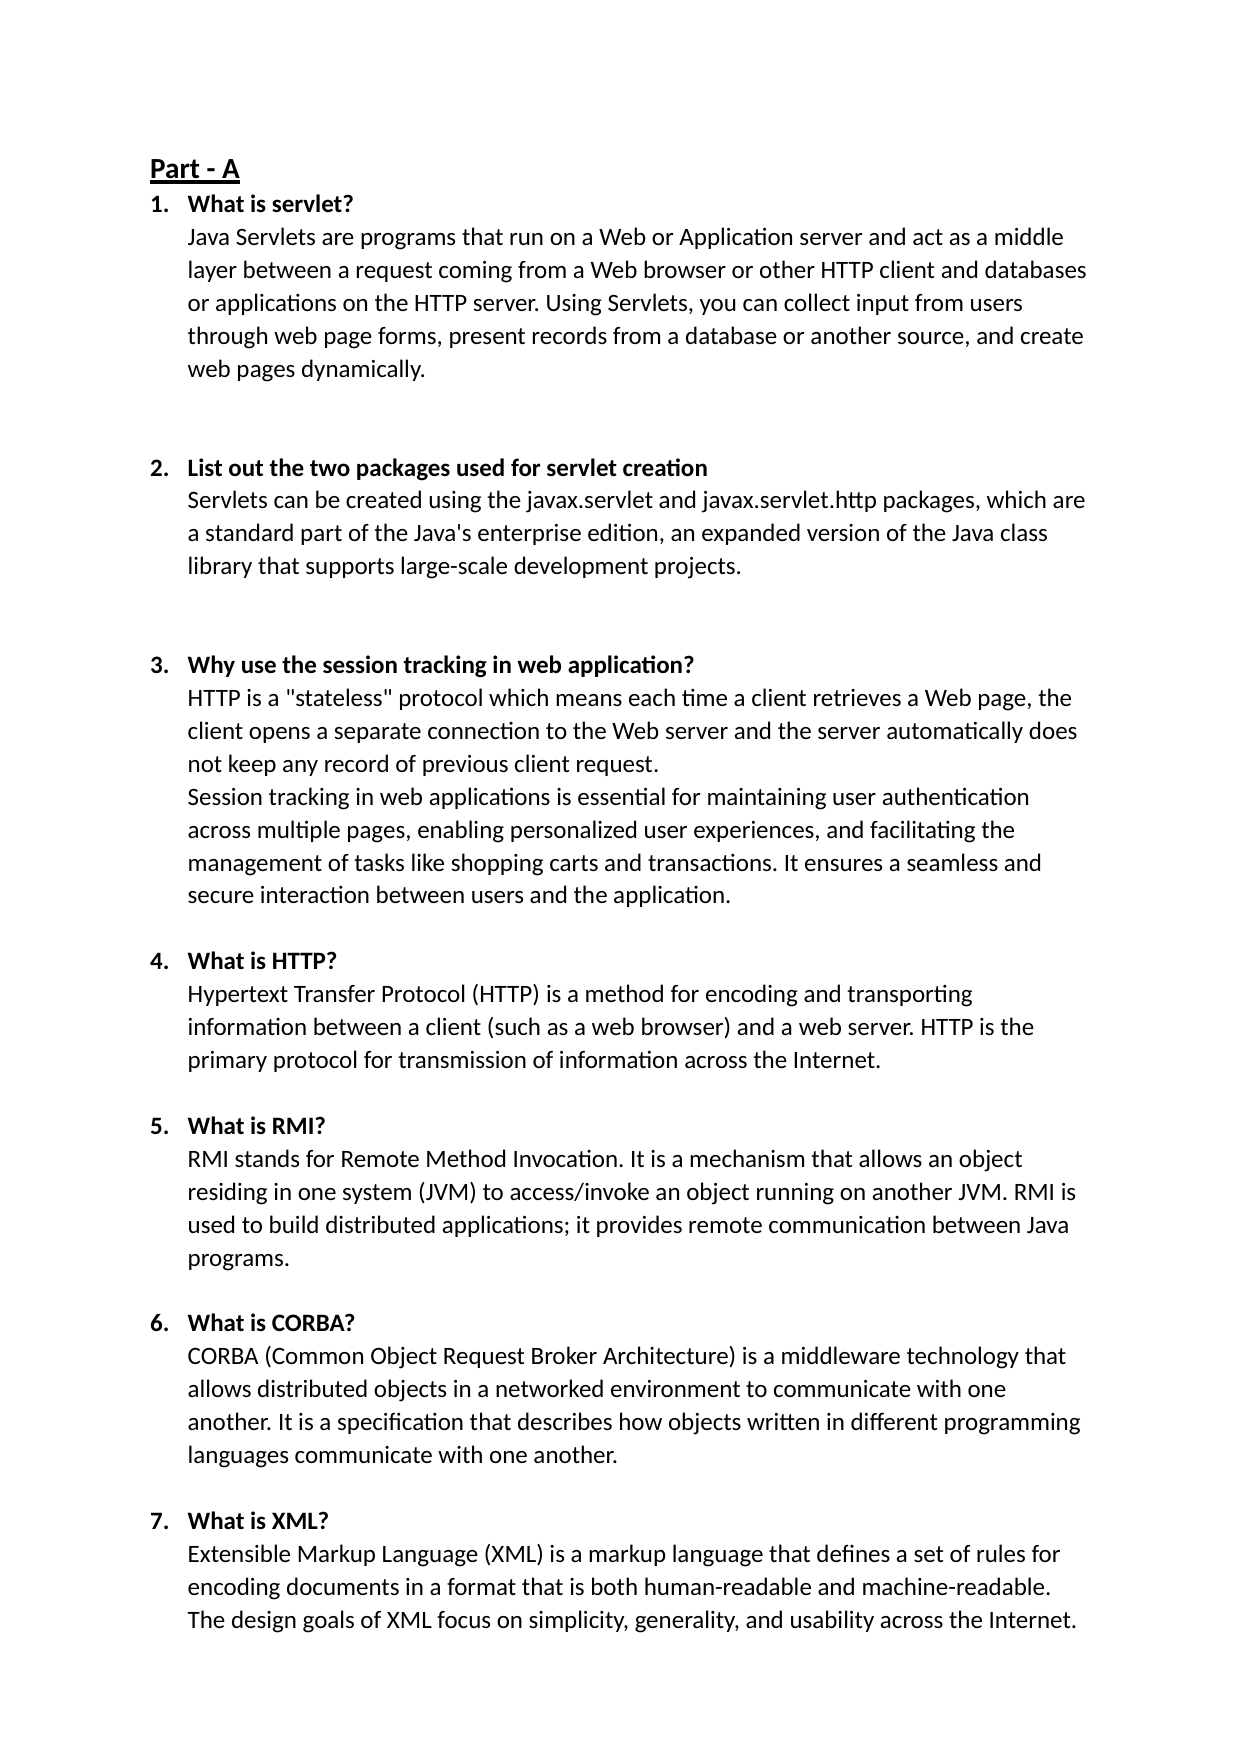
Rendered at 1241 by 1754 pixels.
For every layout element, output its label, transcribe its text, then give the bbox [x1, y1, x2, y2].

text Hypertext Transfer Protocol (HTTP) is a method for encoding and transporting information between a client (such as a web browser) and a web server. HTTP is the primary protocol for transmission of information across the Internet. [187, 978, 1090, 1075]
list List out the two packages used for servlet creation [150, 452, 1090, 482]
list What is RMI? [150, 1110, 1090, 1141]
text Session tracking in web applications is essential for maintaining user authentication across multiple pages, enabling personalized user experiences, and facilitating the management of tasks like shopping carts and transactions. It ensures a seamless and secure interaction between users and the application. [187, 781, 1090, 910]
list What is servlet? [150, 188, 1090, 219]
list Why use the session tracking in web application? [150, 649, 1090, 680]
text RMI stands for Remote Method Invocation. It is a mechanism that allows an object residing in one system (JVM) to access/invoke an object running on another JVM. RMI is used to build distributed applications; it provides remote communication between Java programs. [187, 1143, 1090, 1272]
list What is HTTP? [150, 946, 1090, 976]
text CORBA (Common Object Request Broker Architecture) is a middleware technology that allows distributed objects in a networked environment to communicate with one another. It is a specification that describes how objects written in different programming languages communicate with one another. [187, 1341, 1090, 1470]
list What is XML? [150, 1505, 1090, 1536]
text client opens a separate connection to the Web server and the server automatically does not keep any record of previous client request. [187, 715, 1090, 778]
text Servlets can be created using the javax.servlet and javax.servlet.http packages, which are a standard part of the Java's enterprise edition, an expanded version of the Java class library that supports large-scale development projects. [187, 485, 1090, 581]
text layer between a request coming from a Web browser or other HTTP client and databases or applications on the HTTP server. Using Servlets, you can collect input from users through web page forms, present records from a database or another source, and create web pages dynamically. [187, 254, 1090, 383]
text Part - A [150, 150, 1090, 186]
list What is CORBA? [150, 1308, 1090, 1338]
text HTTP is a "stateless" protocol which means each time a client retrieves a Web page, the [187, 682, 1090, 713]
text Extensible Markup Language (XML) is a markup language that defines a set of rules for encoding documents in a format that is both human-readable and machine-readable. The design goals of XML focus on simplicity, generality, and usability across the Internet. [187, 1538, 1090, 1634]
text Java Servlets are programs that run on a Web or Application server and act as a middle [187, 221, 1090, 252]
